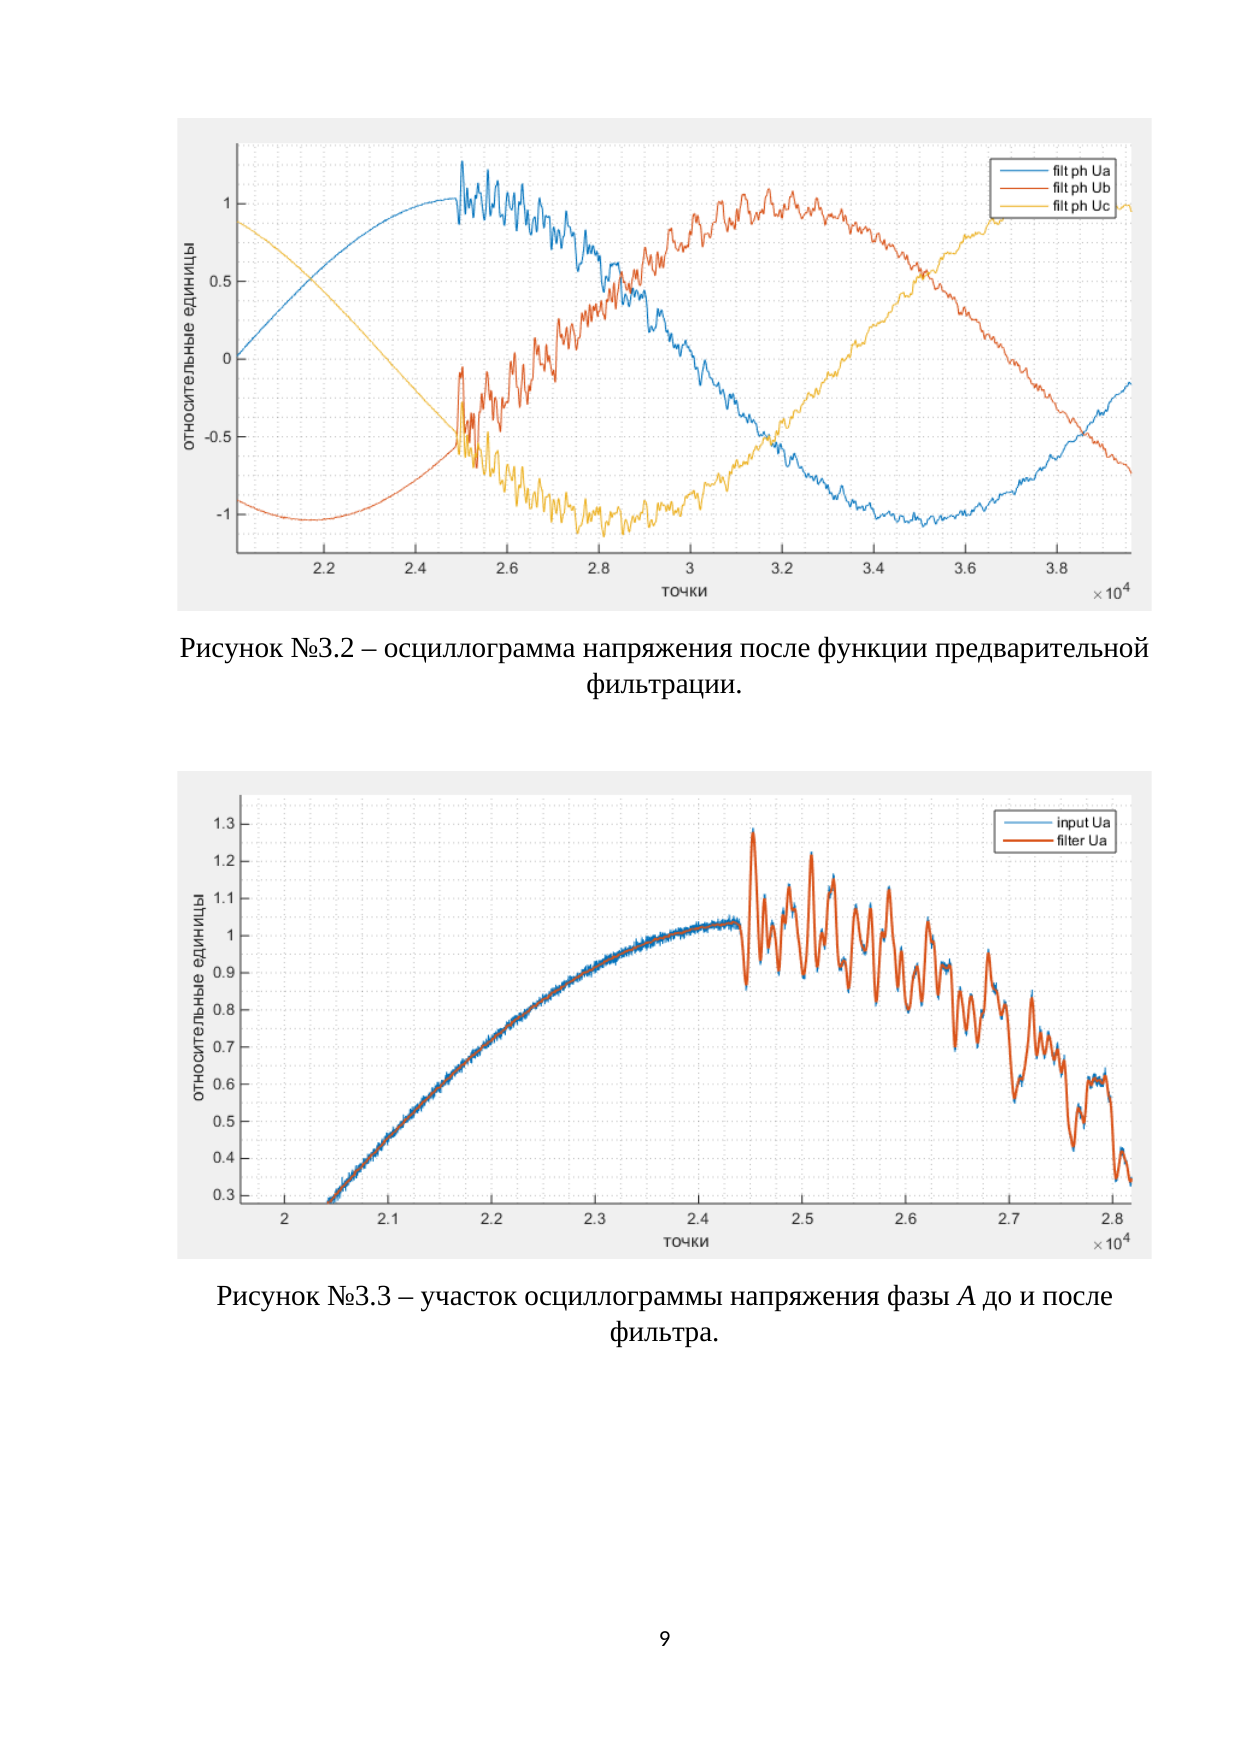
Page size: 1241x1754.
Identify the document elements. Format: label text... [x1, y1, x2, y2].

picture [177, 118, 1152, 611]
picture [177, 771, 1152, 1259]
text Рисунок №3.3 – участок осциллограммы напряжения фазы A до и после фильтра. [177, 1278, 1152, 1347]
text Рисунок №3.2 – осциллограмма напряжения после функции предварительной фильтрации. [177, 630, 1152, 699]
